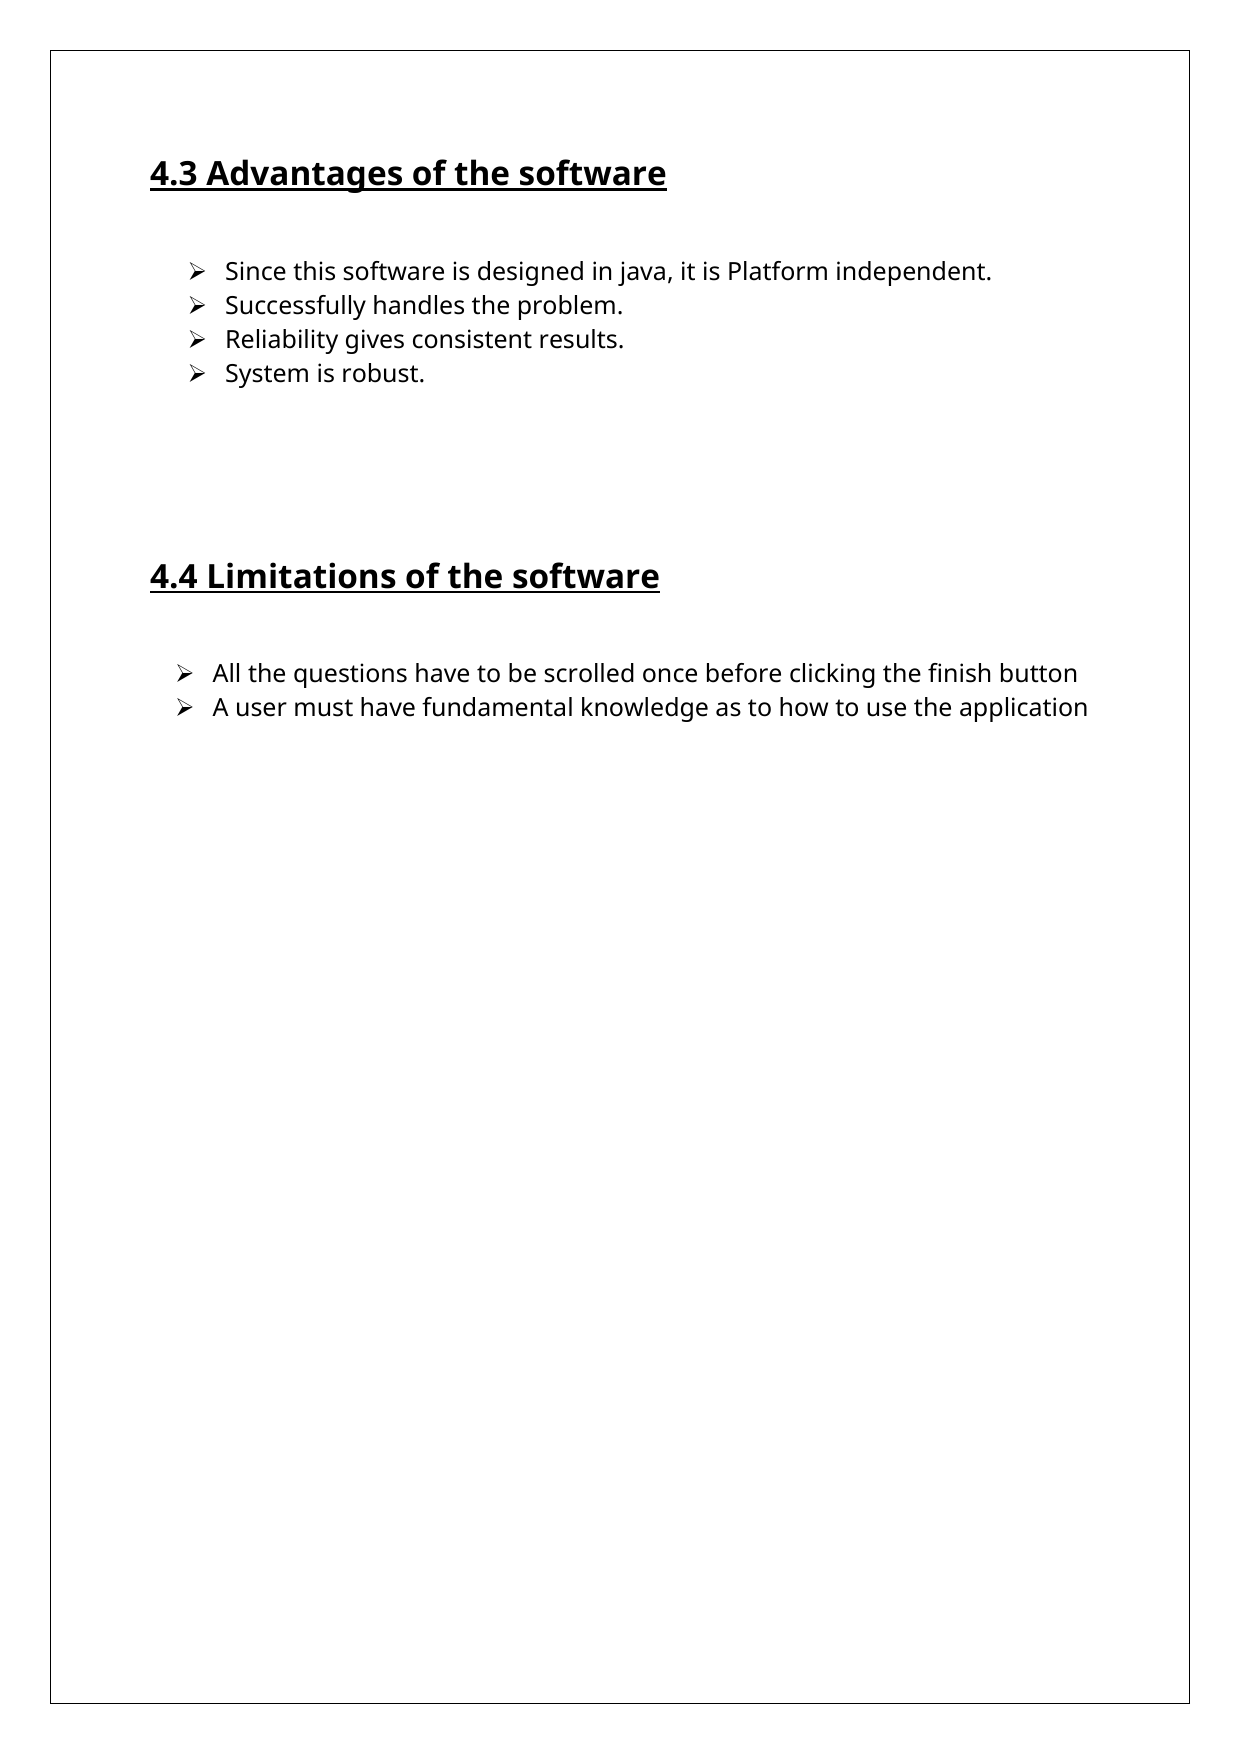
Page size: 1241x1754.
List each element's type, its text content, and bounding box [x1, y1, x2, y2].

text 4.3 Advantages of the software [150, 150, 1090, 195]
list Successfully handles the problem. [187, 287, 1090, 321]
text 4.4 Limitations of the software [150, 552, 1090, 598]
list All the questions have to be scrolled once before clicking the finish button [175, 656, 1090, 690]
list A user must have fundamental knowledge as to how to use the application [175, 690, 1090, 724]
list Since this software is designed in java, it is Platform independent. [187, 253, 1090, 287]
list Reliability gives consistent results. [187, 321, 1090, 356]
list System is robust. [187, 356, 1090, 389]
